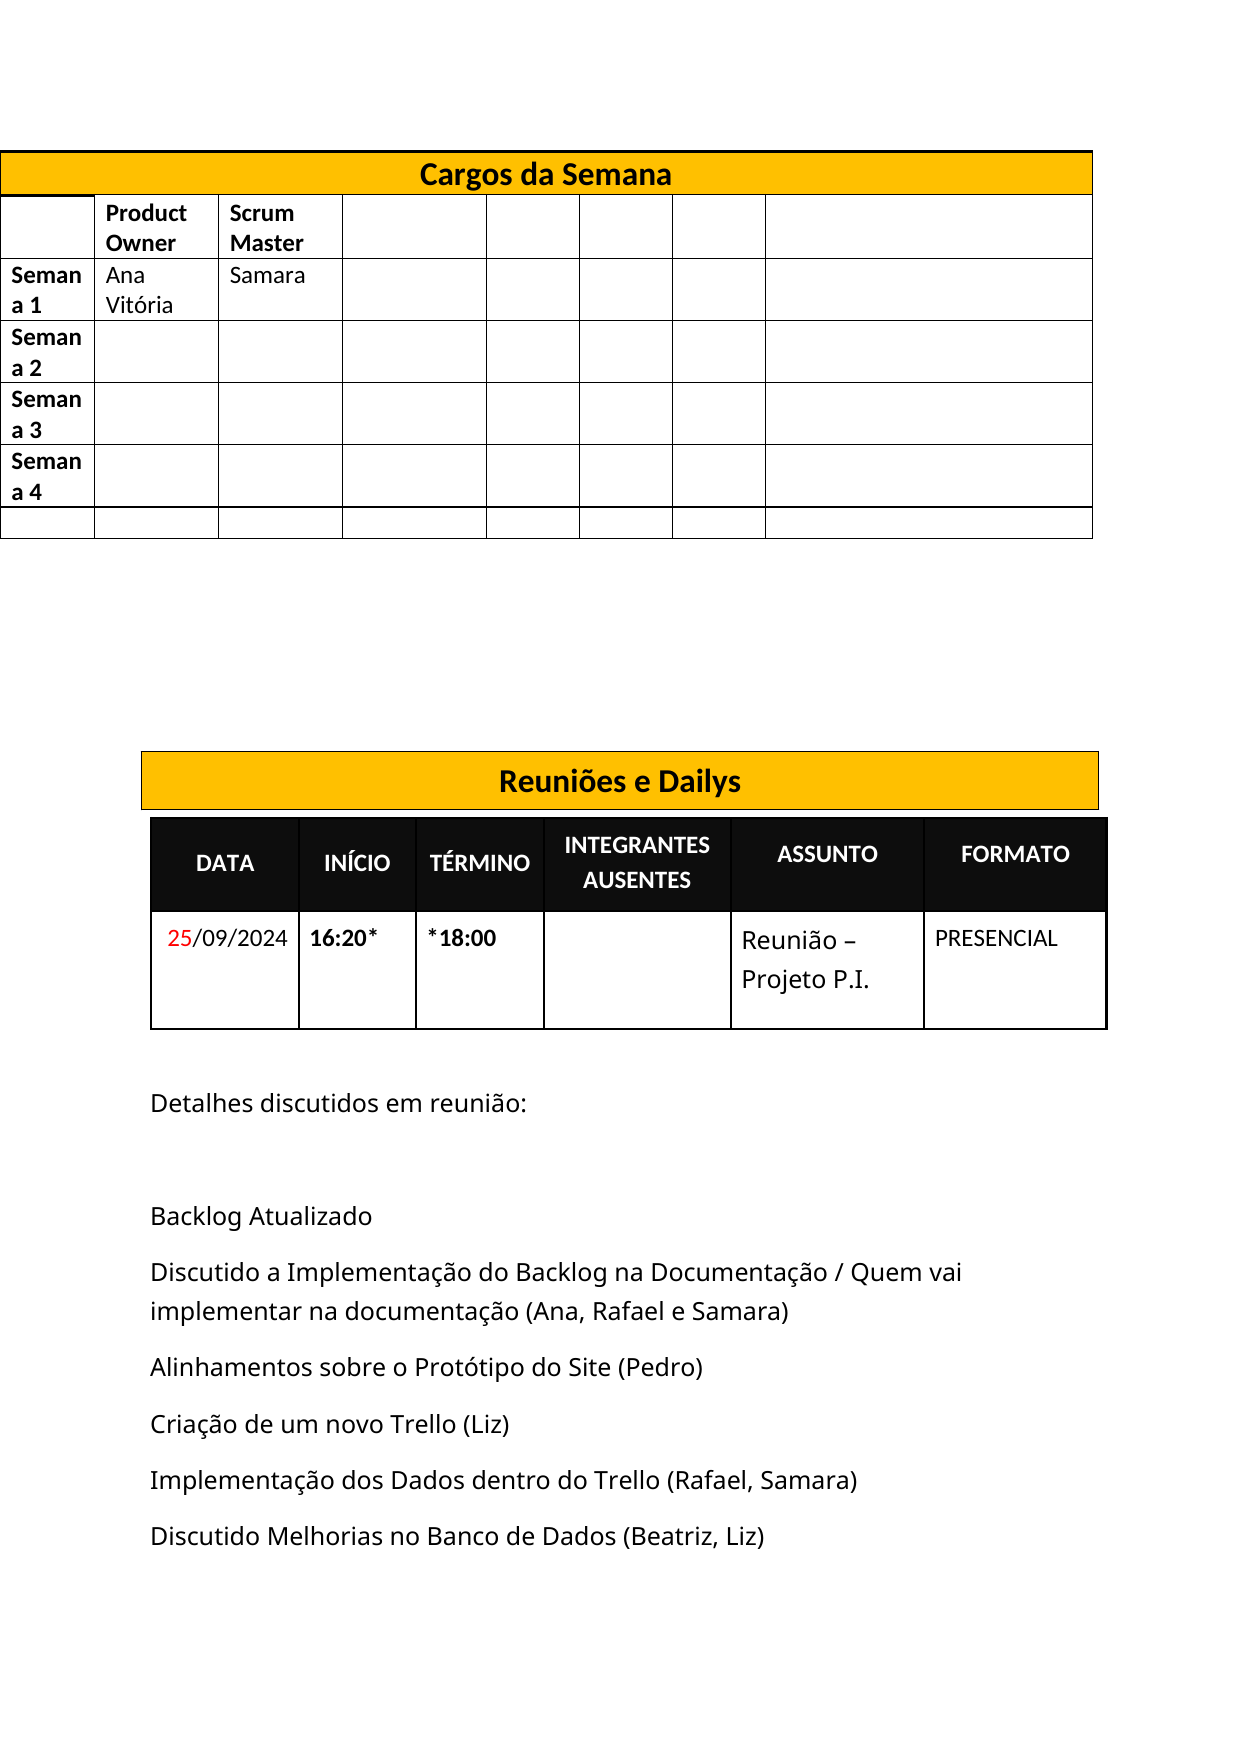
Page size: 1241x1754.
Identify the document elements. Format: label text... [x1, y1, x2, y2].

table_cell [95, 445, 218, 506]
table_cell [580, 195, 672, 258]
table_cell [219, 321, 342, 382]
table_cell [766, 445, 1092, 506]
table_cell [580, 321, 672, 382]
table_cell [1, 197, 94, 258]
table_cell [545, 912, 730, 1028]
table_cell [580, 259, 672, 320]
text Alinhamentos sobre o Protótipo do Site (Pedro) [150, 1350, 1090, 1384]
table_cell Semana 3 [1, 383, 94, 444]
table_cell *18:00 [417, 912, 543, 1028]
table_cell [343, 321, 486, 382]
table_cell [343, 445, 486, 506]
table_cell 16:20* [300, 912, 415, 1028]
table_cell [766, 259, 1092, 320]
table_cell [673, 508, 765, 538]
table_header DATA [152, 819, 298, 910]
table_cell PRESENCIAL [925, 912, 1105, 1028]
table_cell [766, 508, 1092, 538]
table_cell [219, 508, 342, 538]
table_cell [580, 383, 672, 444]
table_cell Reunião – Projeto P.I. [732, 912, 923, 1028]
table_cell [95, 508, 218, 538]
table_cell [766, 383, 1092, 444]
table_cell [95, 321, 218, 382]
table_cell [343, 195, 486, 258]
text Discutido Melhorias no Banco de Dados (Beatriz, Liz) [150, 1518, 1090, 1553]
text Discutido a Implementação do Backlog na Documentação / Quem vai implementar na documentação (Ana, Rafael e Samara) [150, 1254, 1090, 1328]
table_cell [343, 508, 486, 538]
table_header ASSUNTO [732, 819, 923, 910]
table_cell Semana 1 [1, 259, 94, 320]
text Implementação dos Dados dentro do Trello (Rafael, Samara) [150, 1462, 1090, 1496]
table_cell [673, 195, 765, 258]
table_cell [487, 259, 579, 320]
table_cell Scrum Master [219, 195, 342, 258]
table_cell [343, 383, 486, 444]
table_header TÉRMINO [417, 819, 543, 910]
table_cell Ana Vitória [95, 259, 218, 320]
text Detalhes discutidos em reunião: [150, 1086, 1090, 1120]
table_cell [343, 259, 486, 320]
table_header INÍCIO [300, 819, 415, 910]
text Reuniões e Dailys [142, 752, 1098, 809]
table_cell [766, 195, 1092, 258]
table_cell [487, 445, 579, 506]
table_cell [219, 383, 342, 444]
table_cell [219, 445, 342, 506]
table_header FORMATO [925, 819, 1105, 910]
text Backlog Atualizado [150, 1198, 1090, 1232]
text Criação de um novo Trello (Liz) [150, 1406, 1090, 1440]
table_header INTEGRANTES AUSENTES [545, 819, 730, 910]
table_cell [487, 195, 579, 258]
table_cell Product Owner [95, 195, 218, 258]
table_cell [580, 508, 672, 538]
table_cell Semana 4 [1, 445, 94, 506]
table_cell Samara [219, 259, 342, 320]
table_cell [1, 508, 94, 538]
table_cell [487, 321, 579, 382]
table_cell Semana 2 [1, 321, 94, 382]
table_cell [673, 321, 765, 382]
table_cell [95, 383, 218, 444]
table_cell [487, 383, 579, 444]
table_cell [766, 321, 1092, 382]
table_cell 25/09/2024 [152, 912, 298, 1028]
table_cell [487, 508, 579, 538]
table_cell [673, 259, 765, 320]
table_cell [673, 383, 765, 444]
table_header Cargos da Semana [1, 153, 1092, 194]
table_cell [673, 445, 765, 506]
table_cell [580, 445, 672, 506]
